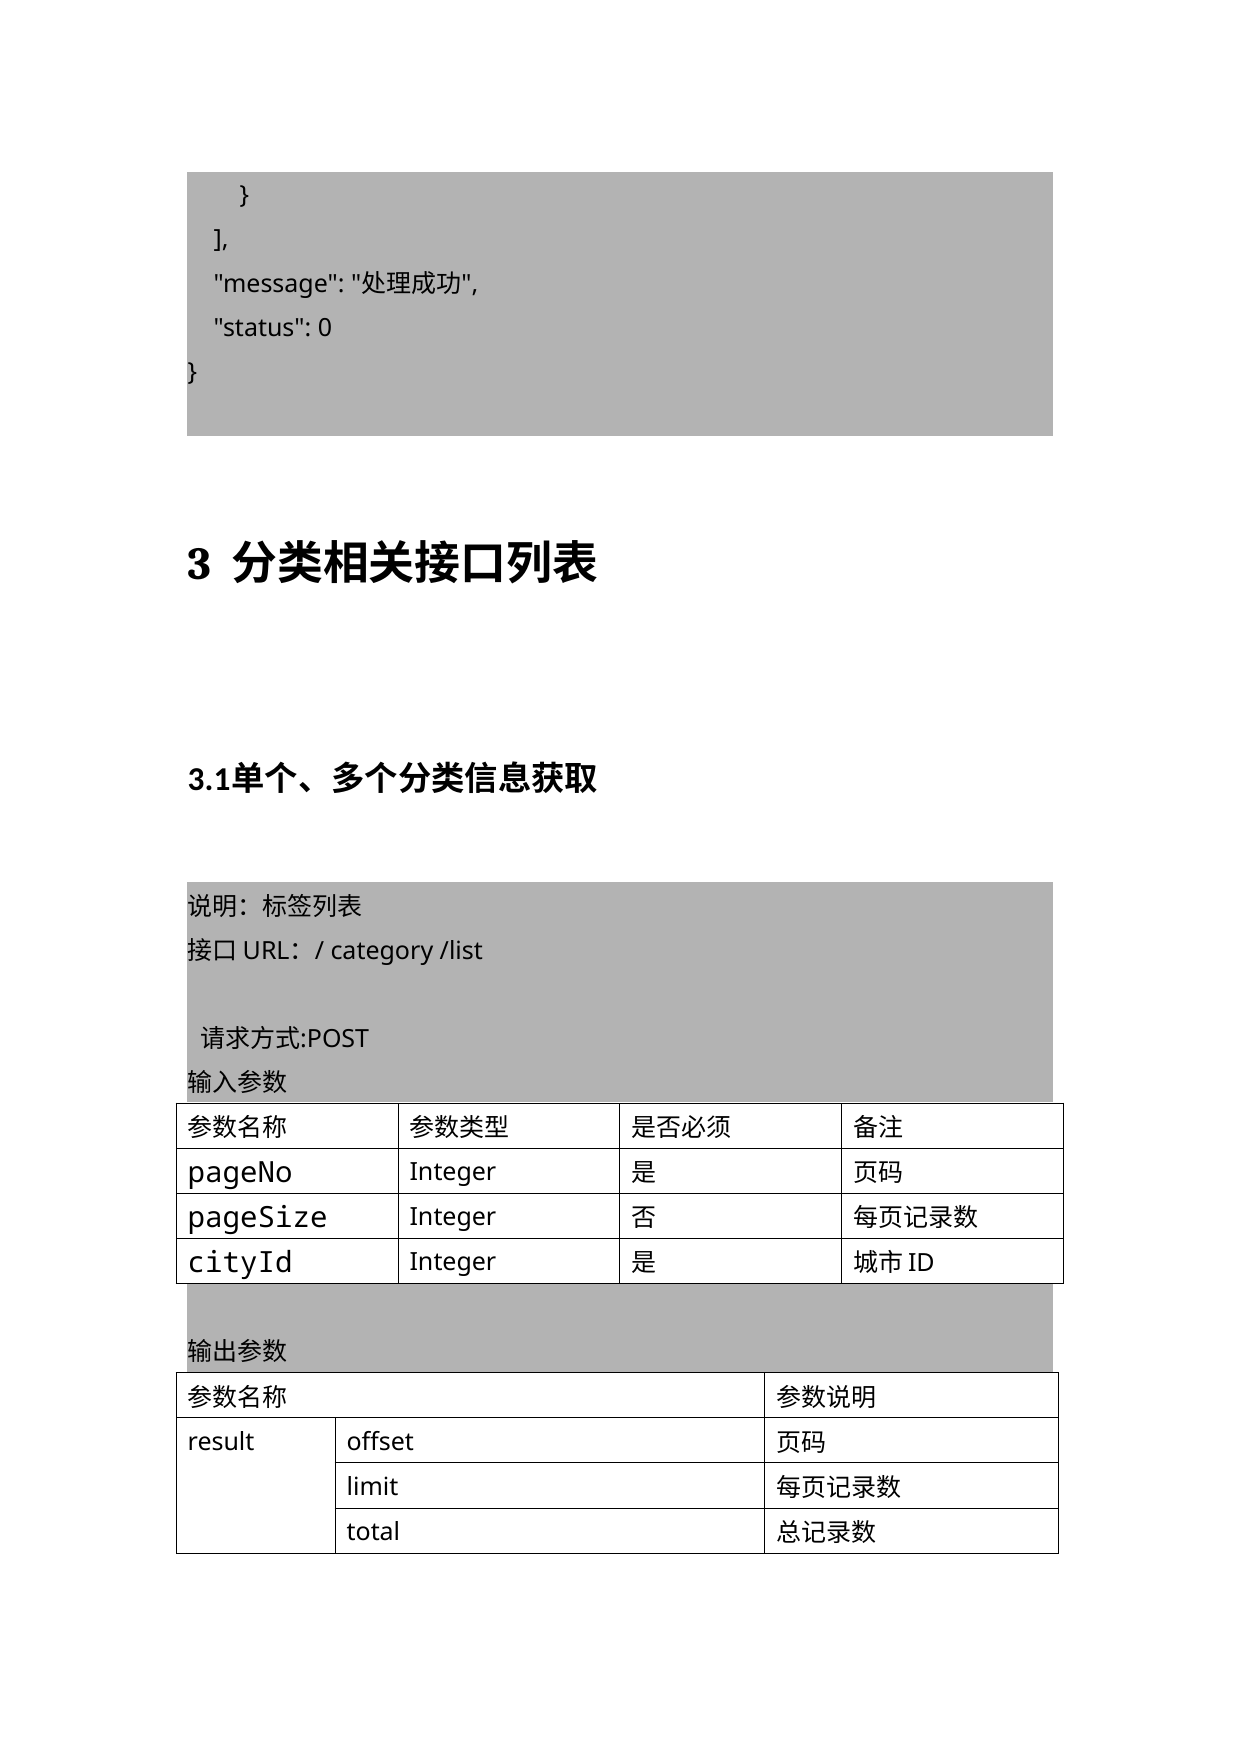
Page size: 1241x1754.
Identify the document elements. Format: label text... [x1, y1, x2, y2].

text ], [187, 216, 1053, 260]
table_header 参数名称 [177, 1104, 398, 1148]
table_header 参数说明 [765, 1373, 1058, 1417]
table_cell total [336, 1509, 764, 1552]
table_cell 每页记录数 [765, 1463, 1058, 1507]
table_header 是否必须 [620, 1104, 841, 1148]
table_cell Integer [399, 1194, 619, 1238]
table_cell 否 [620, 1194, 841, 1238]
subtitle 分类相关接口列表 [187, 516, 1053, 604]
table_cell 页码 [842, 1149, 1063, 1193]
subtitle 单个、多个分类信息获取 [187, 732, 1053, 820]
text 请求方式:POST [187, 1014, 1053, 1058]
text 说明：标签列表 [187, 882, 1053, 926]
table_cell 页码 [765, 1418, 1058, 1462]
table_cell 城市ID [842, 1239, 1063, 1283]
text 输入参数 [187, 1058, 1053, 1102]
table_cell limit [336, 1463, 764, 1507]
table_cell pageSize [177, 1194, 398, 1238]
table_cell result [177, 1418, 335, 1552]
text } [187, 348, 1053, 392]
text 接口URL：/ category /list [187, 926, 1053, 970]
table_cell pageNo [177, 1149, 398, 1193]
table_cell 是 [620, 1239, 841, 1283]
table_cell 总记录数 [765, 1509, 1058, 1552]
table_cell offset [336, 1418, 764, 1462]
table_header 备注 [842, 1104, 1063, 1148]
table_cell 是 [620, 1149, 841, 1193]
table_cell Integer [399, 1149, 619, 1193]
table_cell Integer [399, 1239, 619, 1283]
table_cell cityId [177, 1239, 398, 1283]
table_cell 每页记录数 [842, 1194, 1063, 1238]
table_header 参数名称 [177, 1373, 764, 1417]
text "message": "处理成功", [187, 260, 1053, 304]
text 输出参数 [187, 1328, 1053, 1372]
table_header 参数类型 [399, 1104, 619, 1148]
text "status": 0 [187, 304, 1053, 348]
text } [187, 172, 1053, 216]
